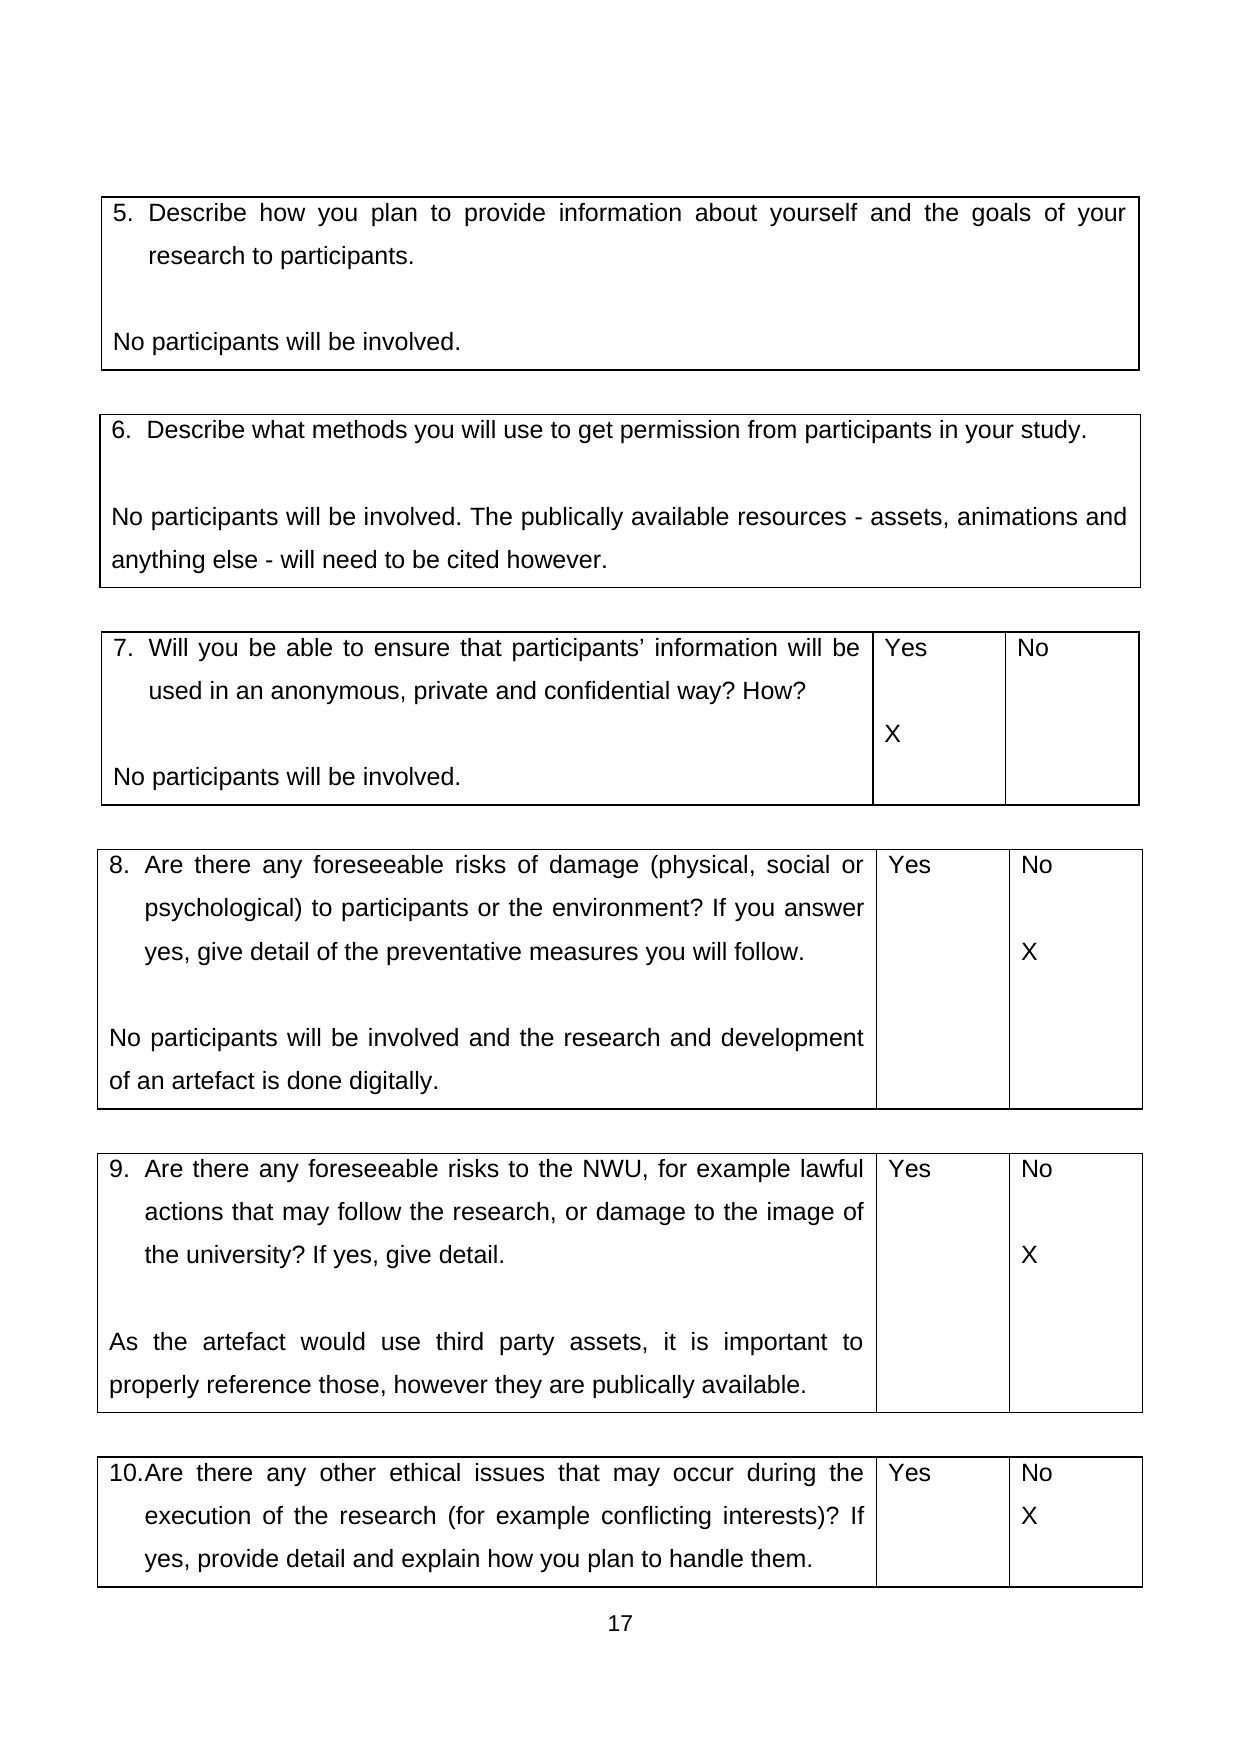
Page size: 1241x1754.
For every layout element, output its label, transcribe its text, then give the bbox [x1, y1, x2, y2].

table_header Describe what methods you will use to get permission from participants in your study. No participants will be involved. The publically available resources - assets, animations and anything else - will need to be cited however. [101, 415, 1140, 587]
table_header No [1006, 633, 1138, 804]
table_header Are there any foreseeable risks of damage (physical, social or psychological) to participants or the environment? If you answer yes, give detail of the preventative measures you will follow. No participants will be involved and the research and development of an artefact is done digitally. [98, 850, 876, 1108]
table_header Yes [877, 1154, 1009, 1412]
table_header No X [1010, 850, 1142, 1108]
table_header Are there any other ethical issues that may occur during the execution of the research (for example conflicting interests)? If yes, provide detail and explain how you plan to handle them. [98, 1458, 876, 1586]
table_header No X [1010, 1154, 1142, 1412]
table_header Yes X [874, 633, 1005, 804]
table_header Yes [877, 850, 1009, 1108]
table_header No X [1010, 1458, 1142, 1586]
table_header Will you be able to ensure that participants’ information will be used in an anonymous, private and confidential way? How? No participants will be involved. [102, 633, 872, 804]
table_header Yes [877, 1458, 1009, 1586]
table_header Are there any foreseeable risks to the NWU, for example lawful actions that may follow the research, or damage to the image of the university? If yes, give detail. As the artefact would use third party assets, it is important to properly reference those, however they are publically available. [98, 1154, 876, 1412]
table_header Describe how you plan to provide information about yourself and the goals of your research to participants. No participants will be involved. [102, 198, 1138, 369]
